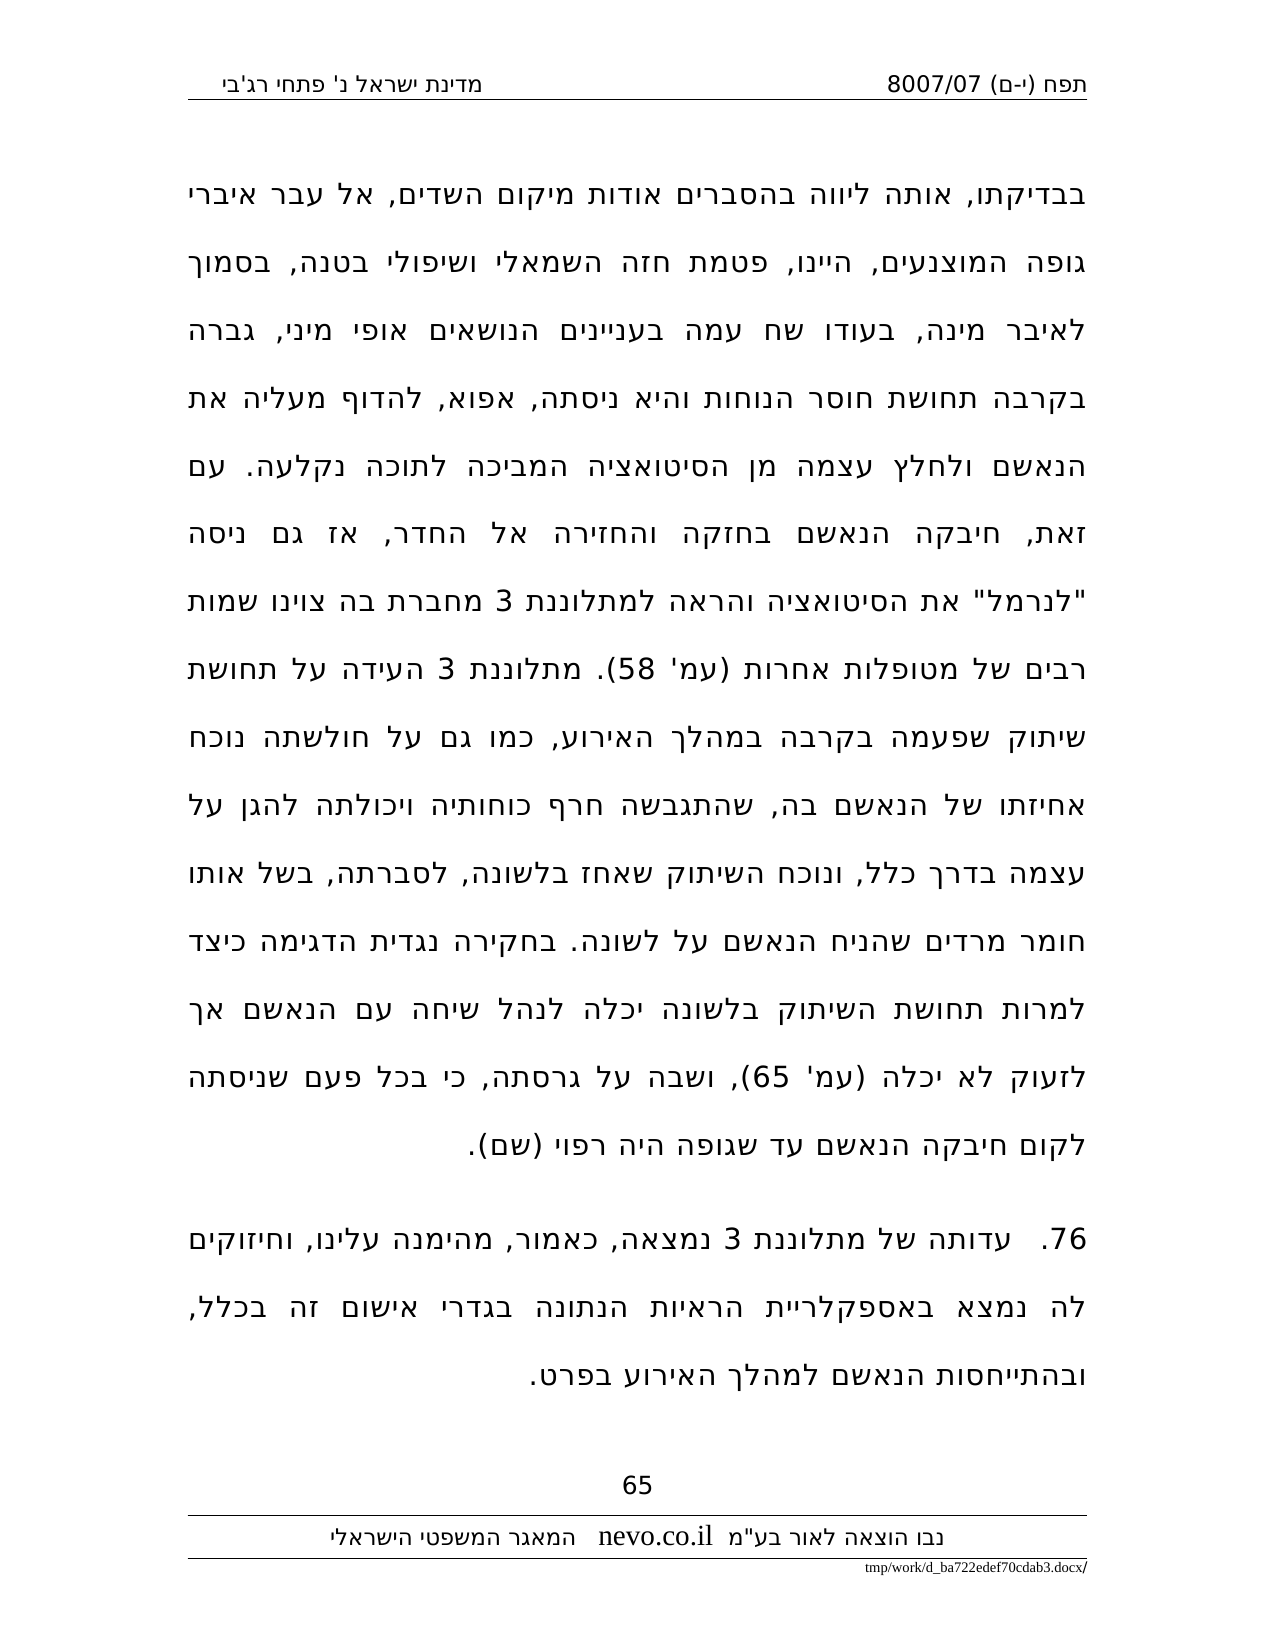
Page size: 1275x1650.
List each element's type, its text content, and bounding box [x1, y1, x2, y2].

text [187, 177, 1087, 1162]
text 76. עדותה של מתלוננת 3 נמצאה, כאמור, מהימנה עלינו, וחיזוקים לה נמצא באספקלריית הראיות הנתונה בגדרי אישום זה בכלל, ובהתייחסות הנאשם למהלך האירוע בפרט. [187, 1222, 1087, 1392]
